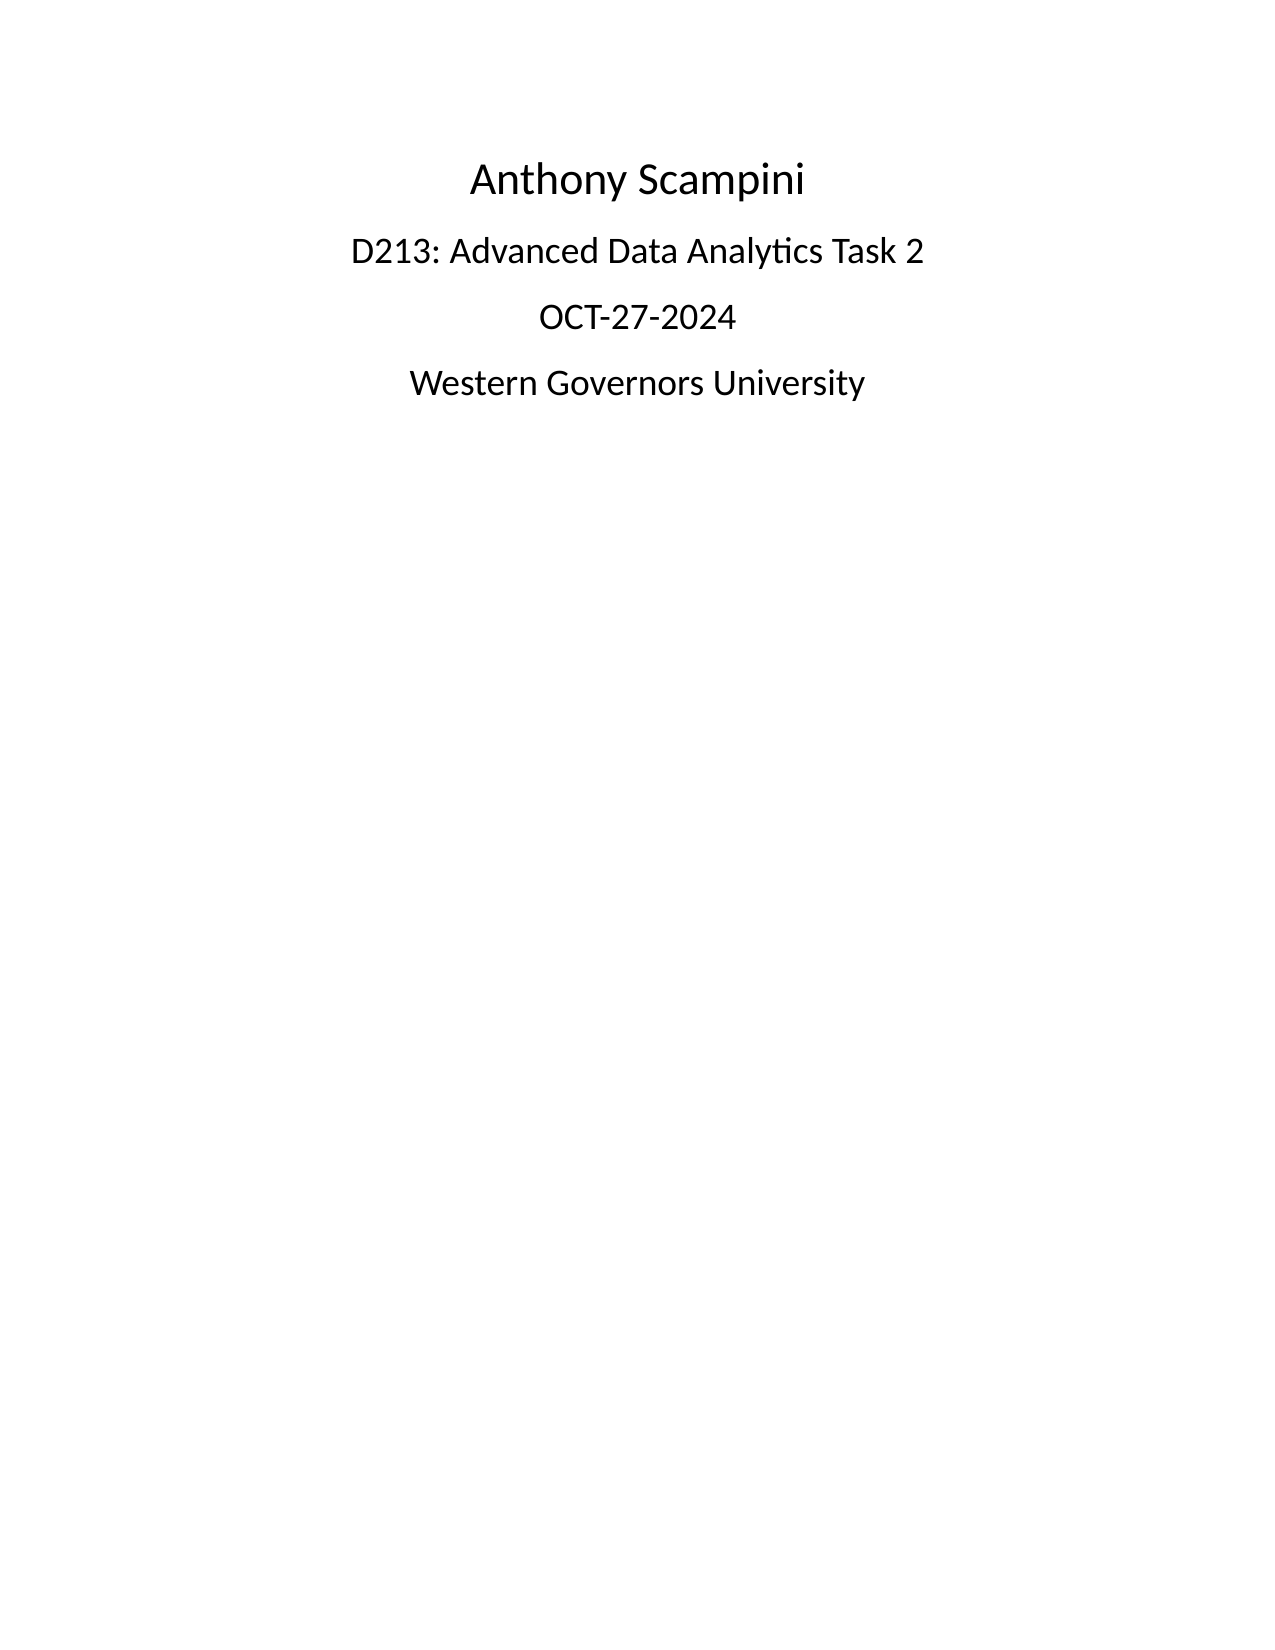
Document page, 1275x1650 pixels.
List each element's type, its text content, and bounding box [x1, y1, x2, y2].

text OCT-27-2024 [150, 293, 1125, 339]
text D213: Advanced Data Analytics Task 2 [150, 227, 1125, 273]
text Anthony Scampini [150, 150, 1125, 206]
text Western Governors University [150, 359, 1125, 405]
